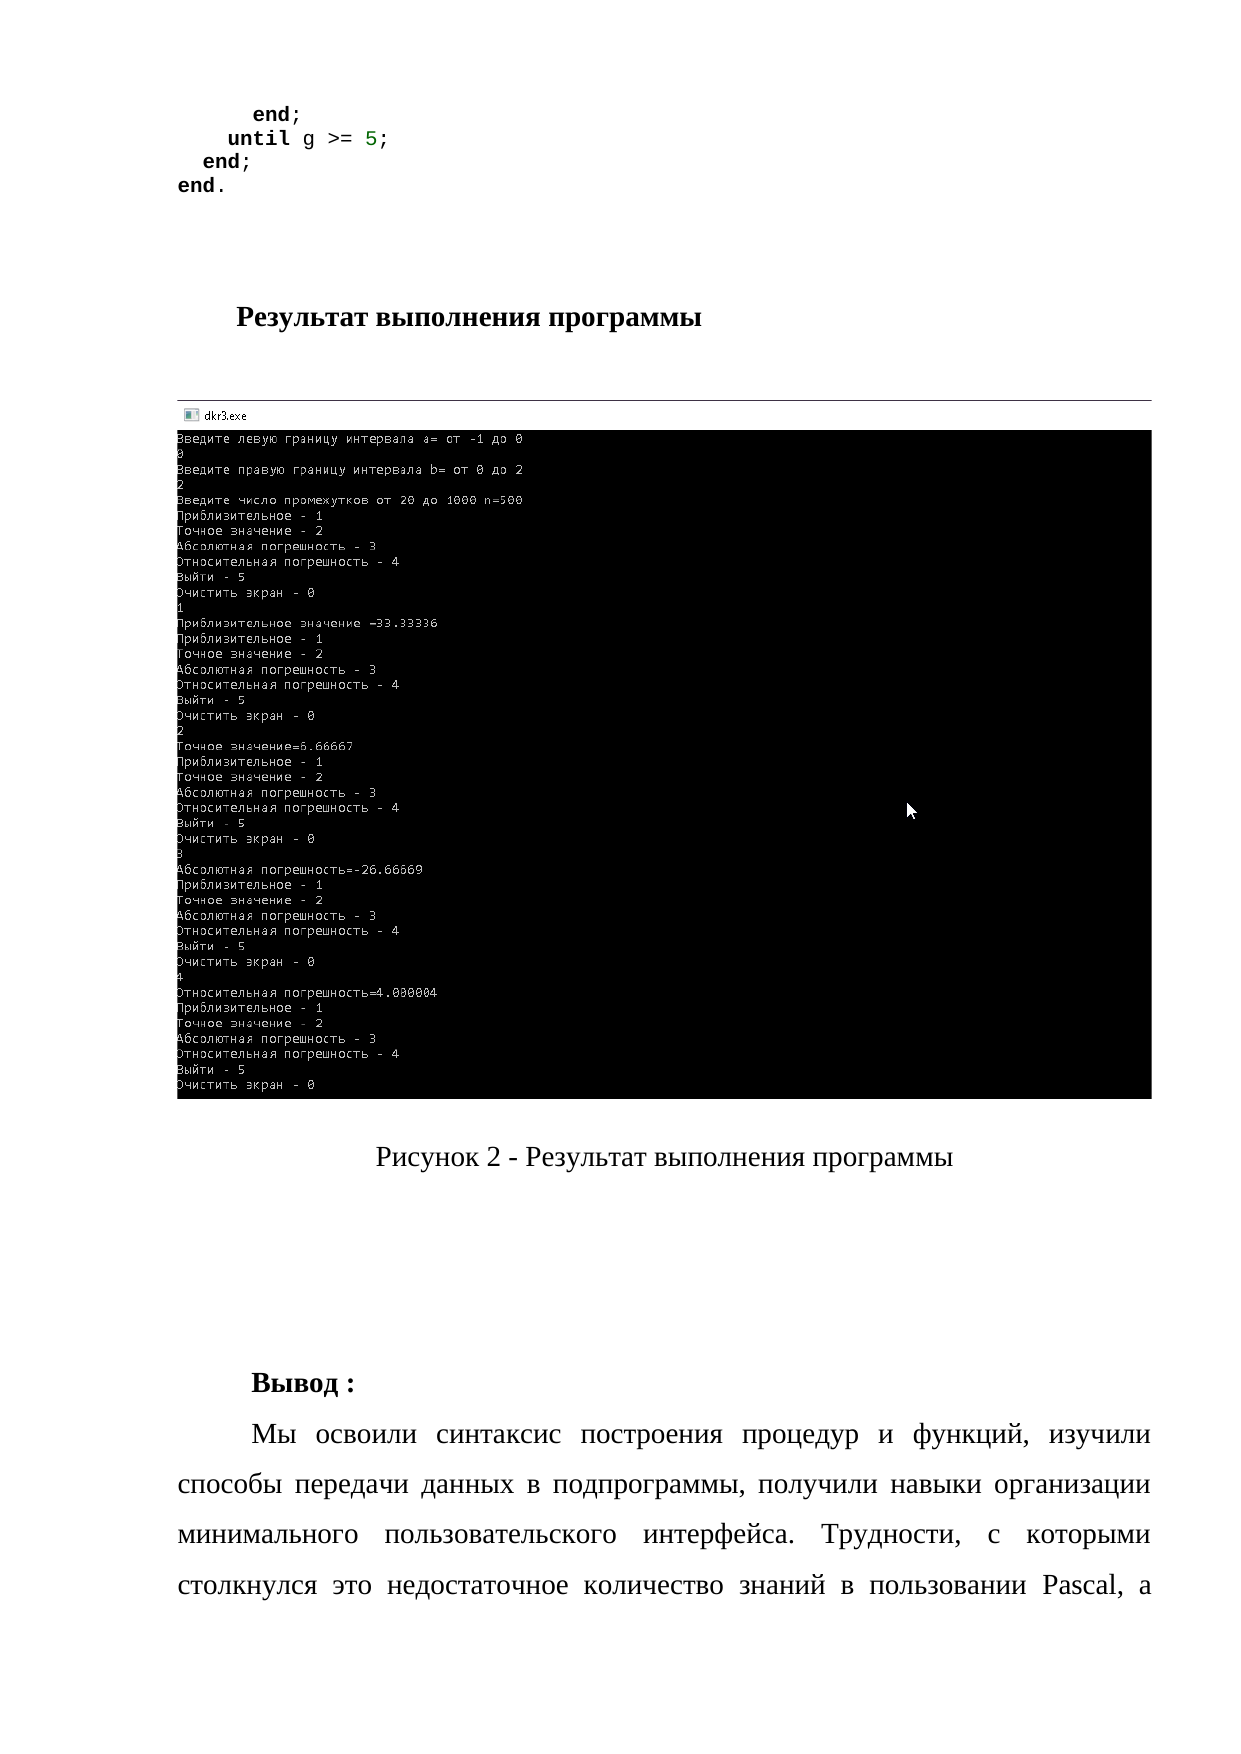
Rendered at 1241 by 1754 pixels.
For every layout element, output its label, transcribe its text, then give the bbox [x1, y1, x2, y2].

text end; [177, 152, 1152, 175]
list Вывод : [177, 1366, 1152, 1399]
list Результат выполнения программы [236, 299, 1152, 333]
text end. [177, 175, 1152, 199]
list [177, 1416, 1152, 1600]
picture [177, 400, 1152, 1099]
text end; [177, 104, 1152, 128]
text until g >= 5; [177, 128, 1152, 152]
